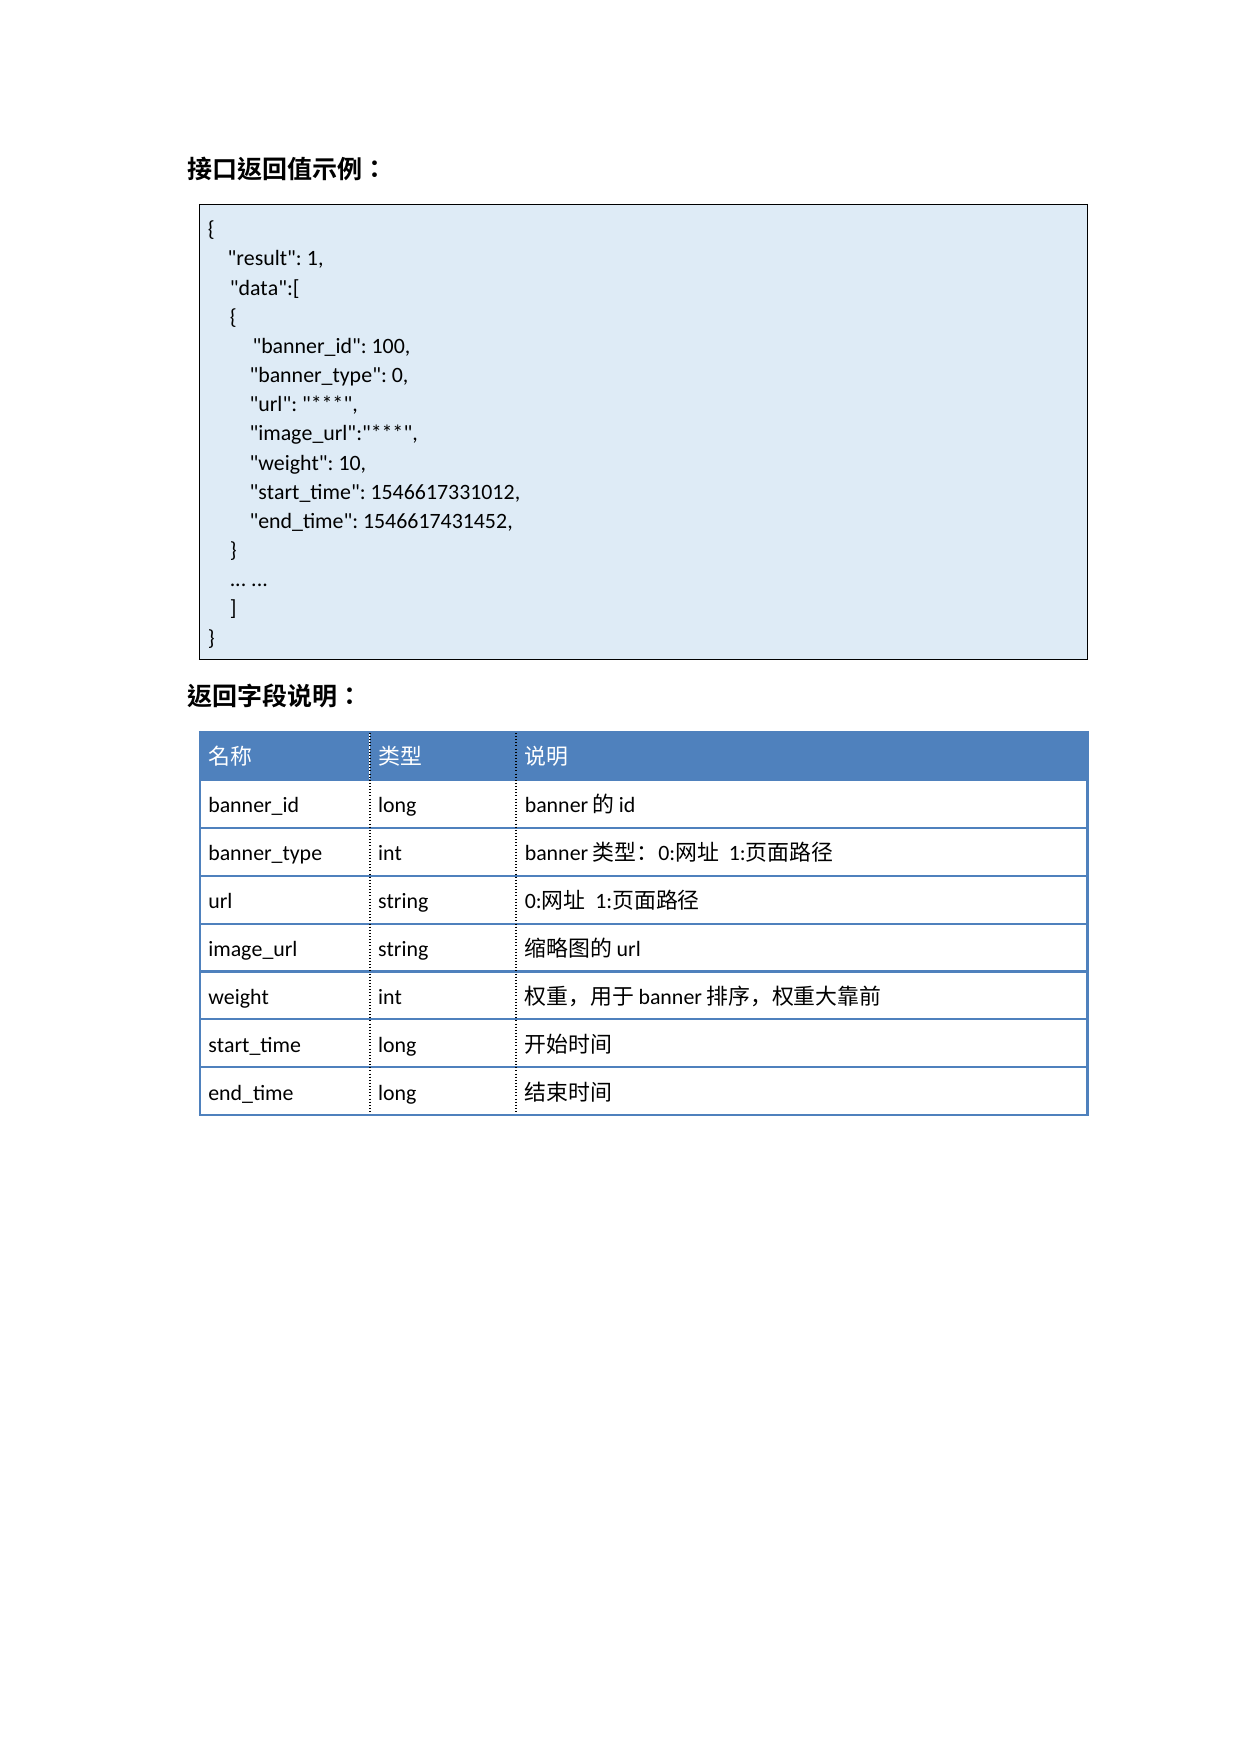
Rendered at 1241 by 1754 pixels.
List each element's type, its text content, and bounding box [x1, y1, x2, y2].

table_cell long [370, 781, 516, 827]
table_cell 结束时间 [516, 1068, 1086, 1114]
table_header { "result": 1, "data":[ { "banner_id": 100, "banner_type": 0, "url": "***", "image_url":"***", "weight": 10, "start_time": 1546617331012, "end_time": 1546617431452, } ... ... ] } [200, 205, 1087, 659]
table_cell banner类型：0:网址 1:页面路径 [516, 829, 1086, 874]
text 接口返回值示例： [187, 150, 1053, 186]
table_cell banner_id [201, 781, 369, 827]
table_cell string [370, 877, 516, 922]
table_cell weight [201, 973, 369, 1018]
table_cell banner_type [201, 829, 369, 874]
table_cell string [370, 925, 516, 970]
table_cell int [370, 829, 516, 874]
table_cell 0:网址 1:页面路径 [516, 877, 1086, 922]
table_header 说明 [516, 733, 1086, 779]
table_cell end_time [201, 1068, 369, 1114]
table_header 名称 [201, 733, 369, 779]
table_cell banner的id [516, 781, 1086, 827]
table_cell 缩略图的url [516, 925, 1086, 970]
table_cell 开始时间 [516, 1020, 1086, 1066]
table_cell int [370, 973, 516, 1018]
table_cell 权重，用于banner排序，权重大靠前 [516, 973, 1086, 1018]
table_cell long [370, 1020, 516, 1066]
table_cell image_url [201, 925, 369, 970]
table_cell start_time [201, 1020, 369, 1066]
table_cell url [201, 877, 369, 922]
table_header 类型 [370, 733, 516, 779]
text 返回字段说明： [187, 677, 1053, 713]
table_cell long [370, 1068, 516, 1114]
